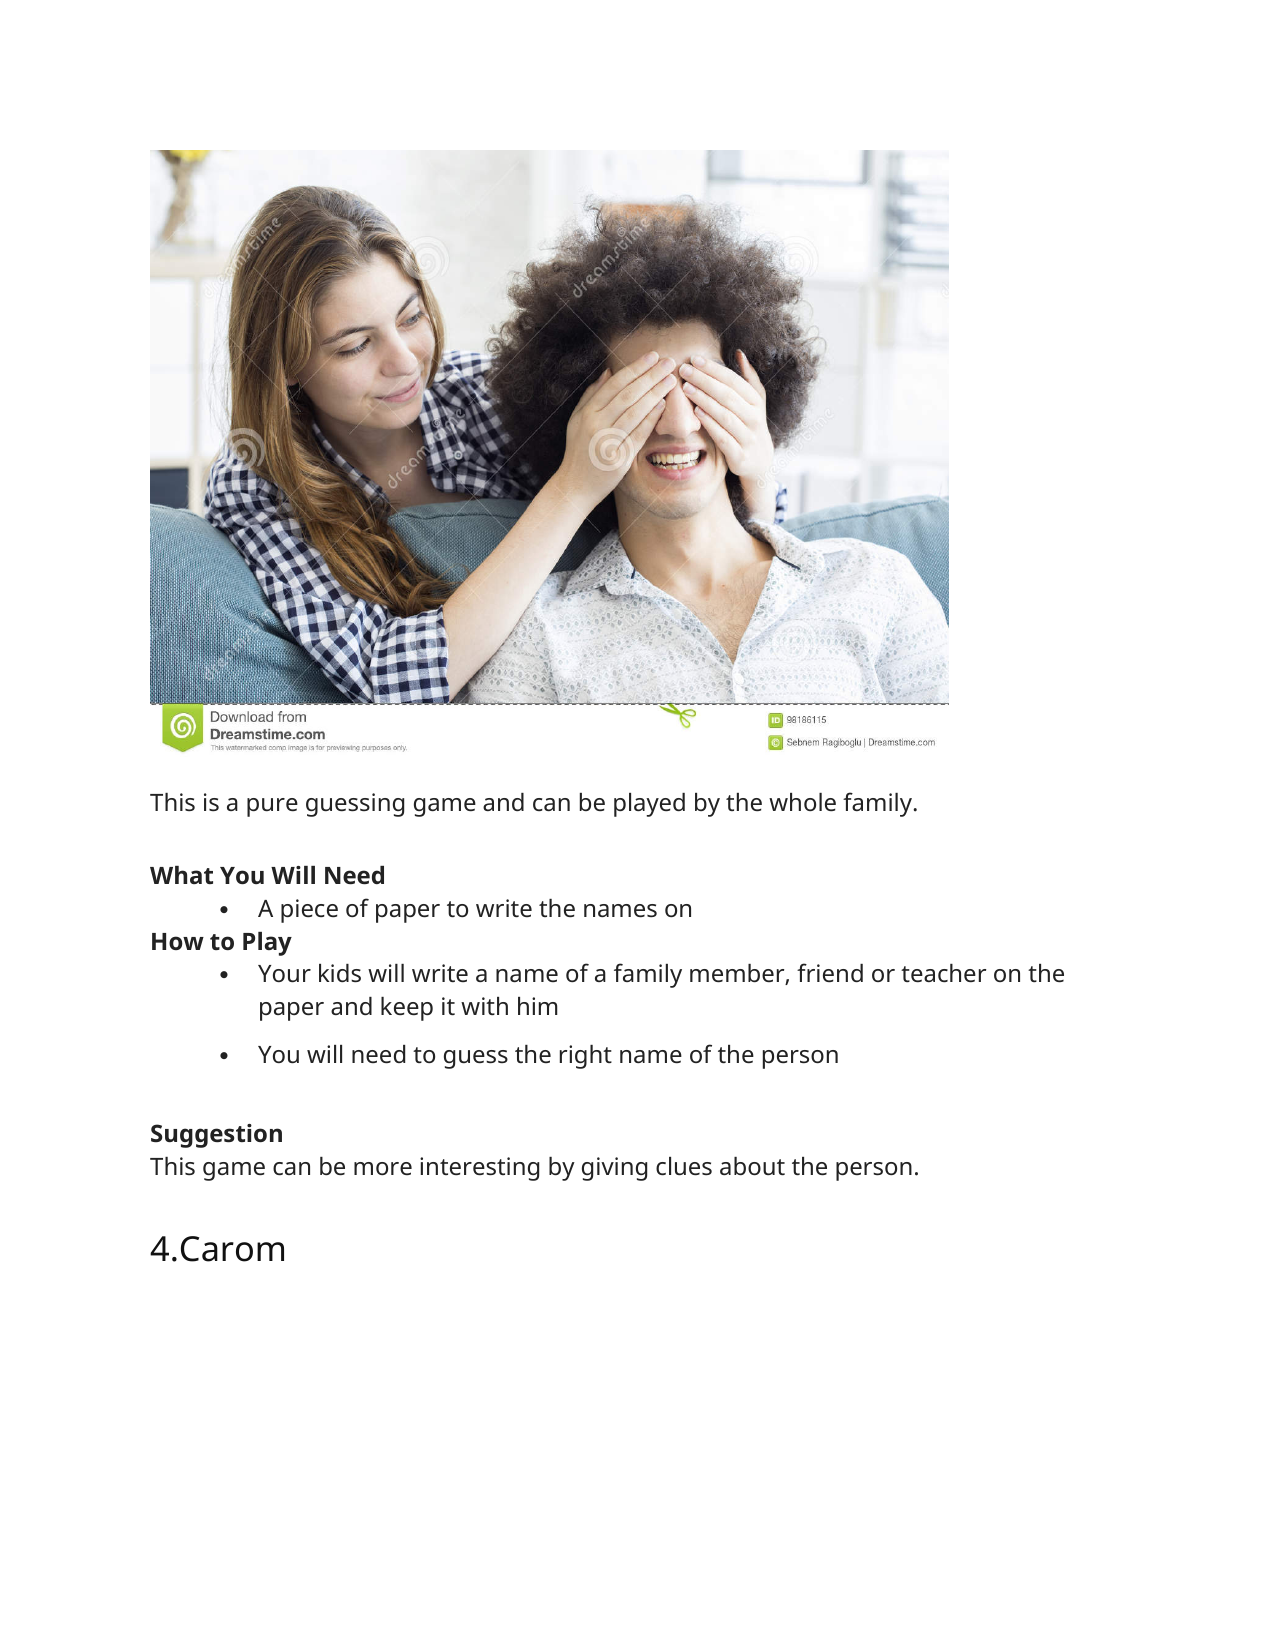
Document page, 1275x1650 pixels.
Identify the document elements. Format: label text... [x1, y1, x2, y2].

text This game can be more interesting by giving clues about the person. [150, 1150, 1125, 1182]
picture [150, 150, 949, 760]
text This is a pure guessing game and can be played by the whole family. [150, 786, 1125, 818]
text How to Play [150, 924, 1125, 957]
text 4.Carom [150, 1225, 1125, 1272]
text Suggestion [150, 1117, 1125, 1150]
list Your kids will write a name of a family member, friend or teacher on the paper and keep it with him [220, 957, 1125, 1022]
list You will need to guess the right name of the person [220, 1038, 1125, 1070]
list A piece of paper to write the names on [220, 892, 1125, 924]
text What You Will Need [150, 859, 1125, 892]
